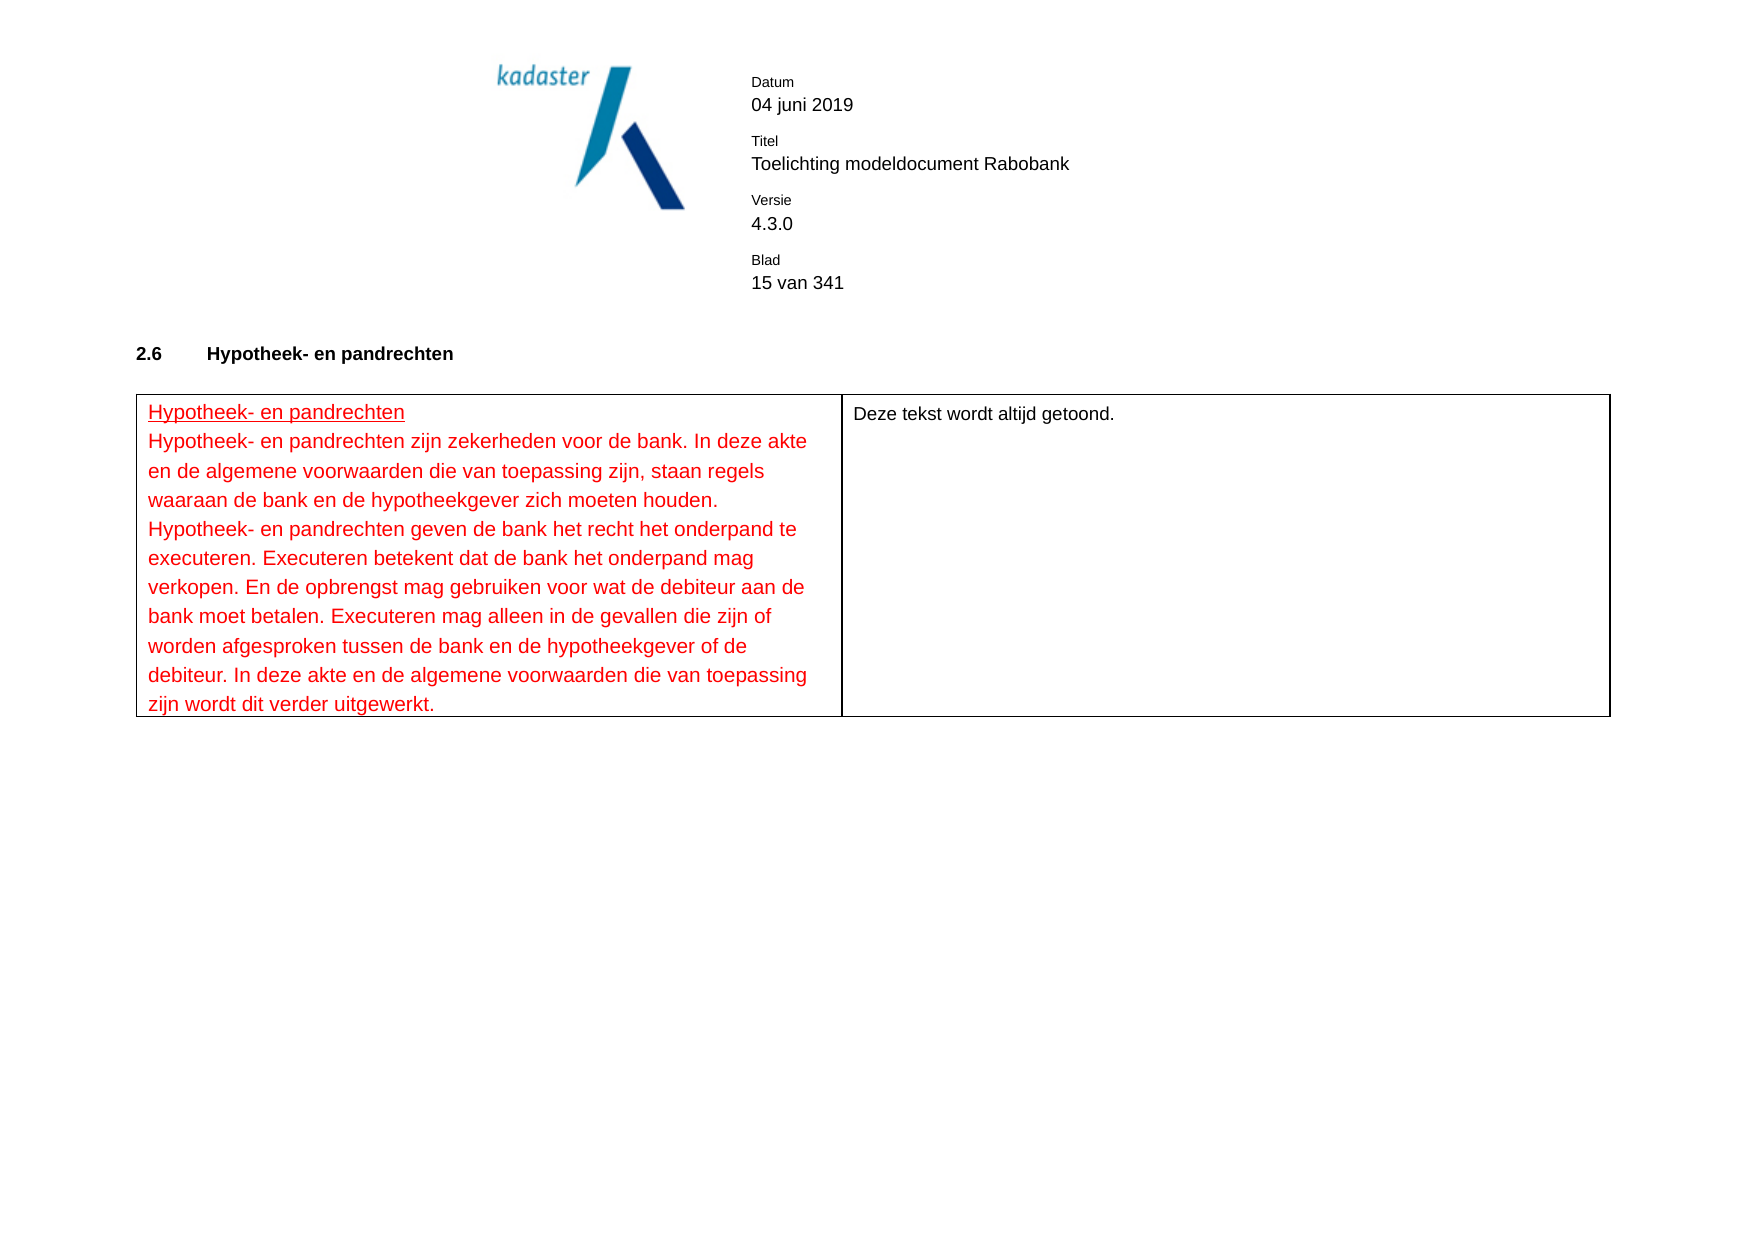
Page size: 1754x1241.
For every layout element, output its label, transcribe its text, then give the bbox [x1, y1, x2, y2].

table_header Hypotheek- en pandrechten Hypotheek- en pandrechten zijn zekerheden voor de bank. In deze akte en de algemene voorwaarden die van toepassing zijn, staan regels waaraan de bank en de hypotheekgever zich moeten houden. Hypotheek- en pandrechten geven de bank het recht het onderpand te executeren. Executeren betekent dat de bank het onderpand mag verkopen. En de opbrengst mag gebruiken voor wat de debiteur aan de bank moet betalen. Executeren mag alleen in de gevallen die zijn of worden afgesproken tussen de bank en de hypotheekgever of de debiteur. In deze akte en de algemene voorwaarden die van toepassing zijn wordt dit verder uitgewerkt. [137, 395, 841, 716]
picture [480, 42, 699, 226]
table_header Deze tekst wordt altijd getoond. [843, 395, 1609, 716]
subtitle Hypotheek- en pandrechten [136, 335, 1444, 364]
